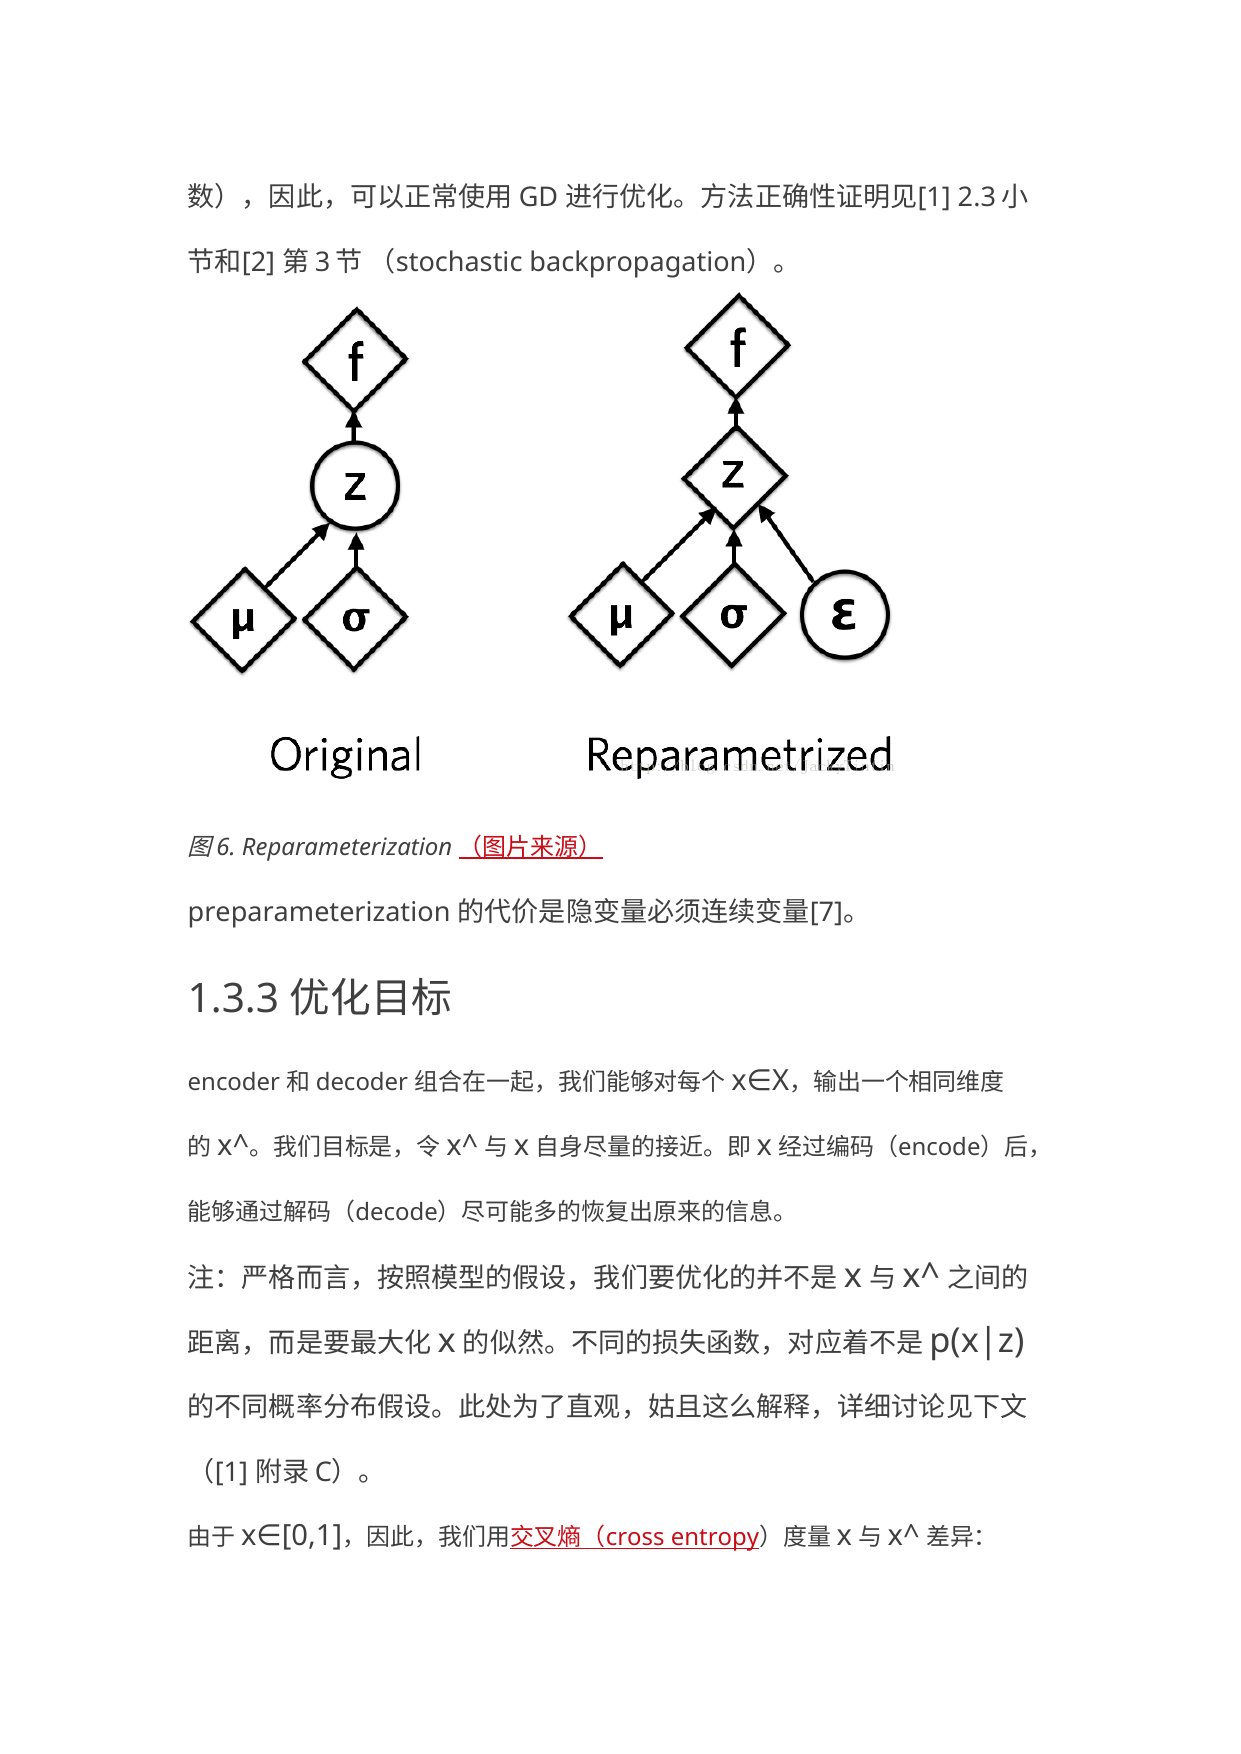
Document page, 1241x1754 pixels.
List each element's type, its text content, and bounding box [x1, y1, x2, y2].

text preparameterization 的代价是隐变量必须连续变量[7]。 [187, 877, 1053, 942]
text encoder 和 decoder 组合在一起，我们能够对每个 x∈X，输出一个相同维度的 x^。我们目标是，令 x^ 与 x 自身尽量的接近。即 x 经过编码（encode）后，能够通过解码（decode）尽可能多的恢复出原来的信息。 [187, 1047, 1053, 1242]
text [187, 162, 1053, 292]
picture [187, 292, 905, 783]
text 1.3.3 优化目标 [187, 962, 1053, 1027]
text 由于 x∈[0,1]，因此，我们用交叉熵（cross entropy）度量 x 与 x^ 差异： [187, 1502, 1053, 1567]
text 注：严格而言，按照模型的假设，我们要优化的并不是 x 与 x^ 之间的距离，而是要最大化 x 的似然。不同的损失函数，对应着不是 p(x|z) 的不同概率分布假设。此处为了直观，姑且这么解释，详细讨论见下文（[1] 附录C）。 [187, 1242, 1053, 1502]
